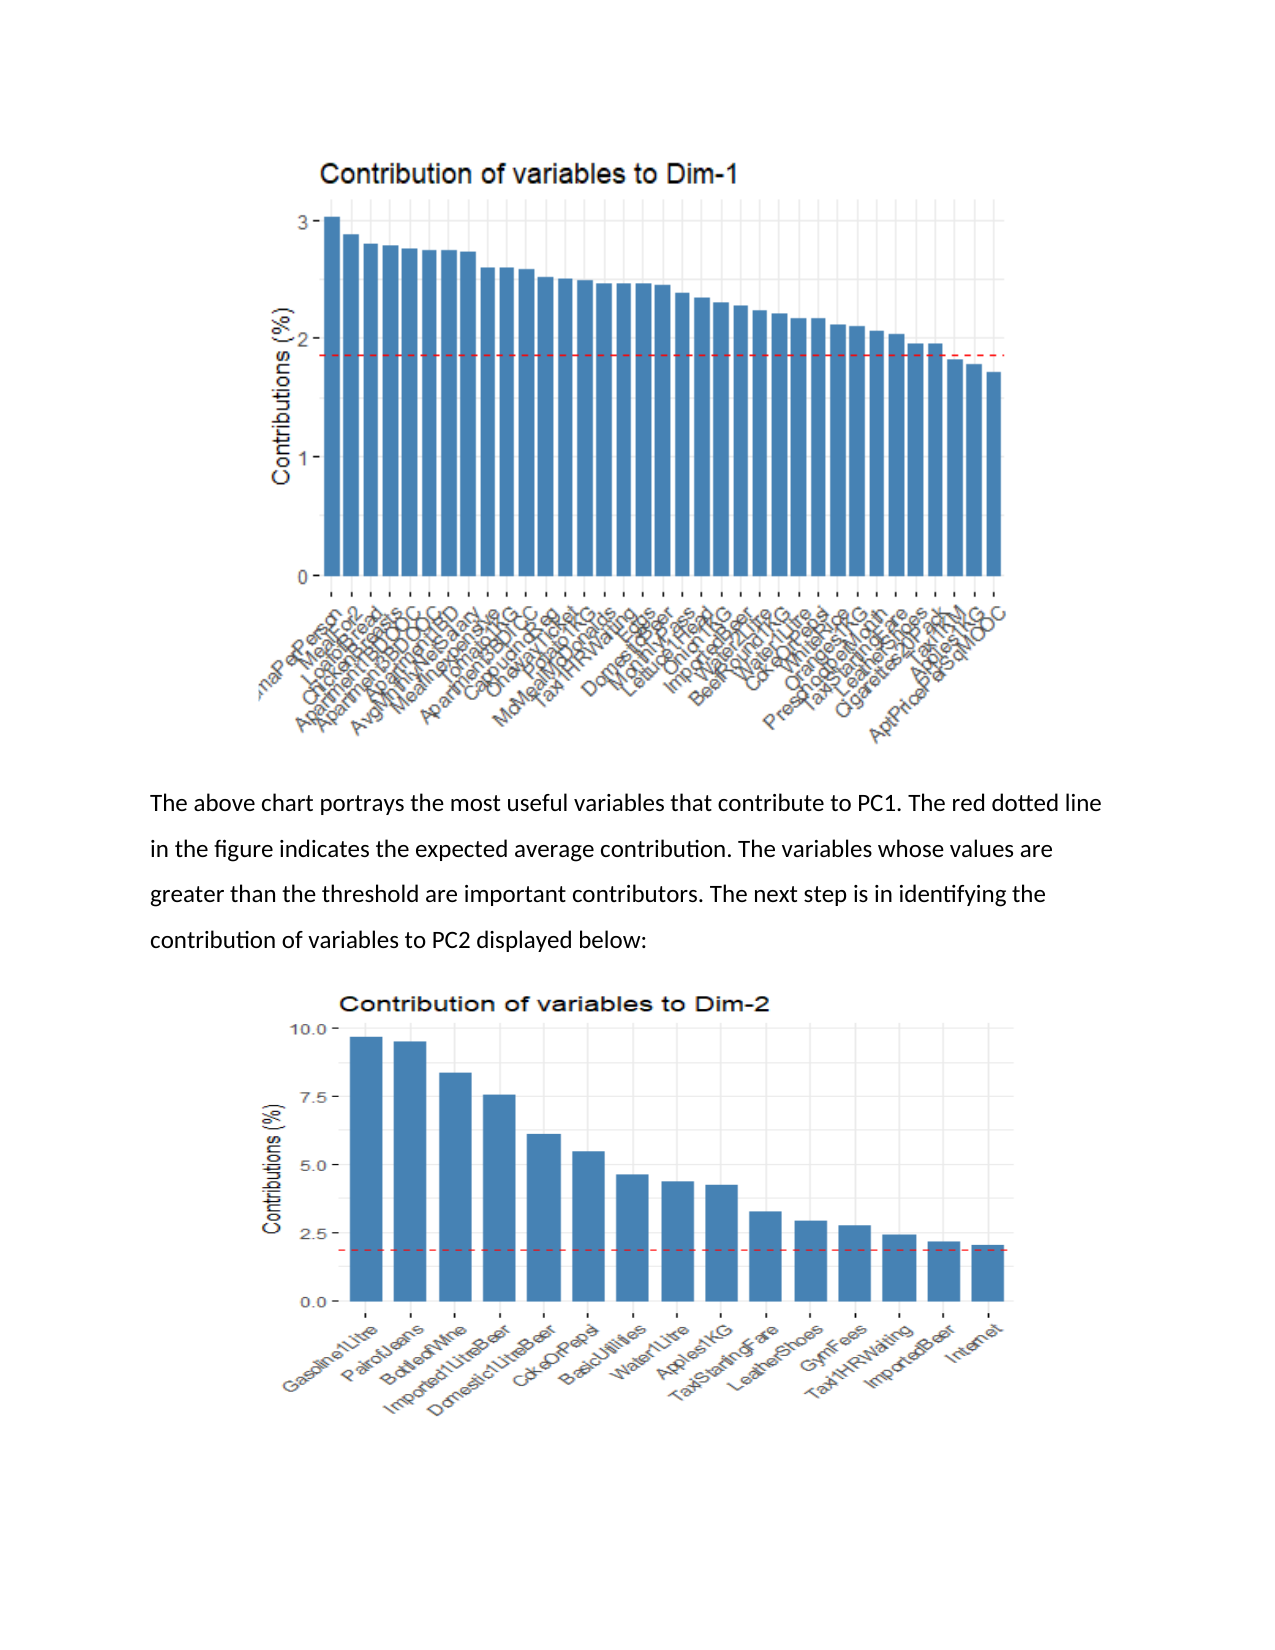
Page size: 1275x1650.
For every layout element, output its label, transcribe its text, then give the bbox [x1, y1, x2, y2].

text The above chart portrays the most useful variables that contribute to PC1. The red dotted line in the figure indicates the expected average contribution. The variables whose values are greater than the threshold are important contributors. The next step is in identifying the contribution of variables to PC2 displayed below: [150, 787, 1125, 955]
picture [258, 150, 1017, 757]
picture [248, 986, 1027, 1430]
